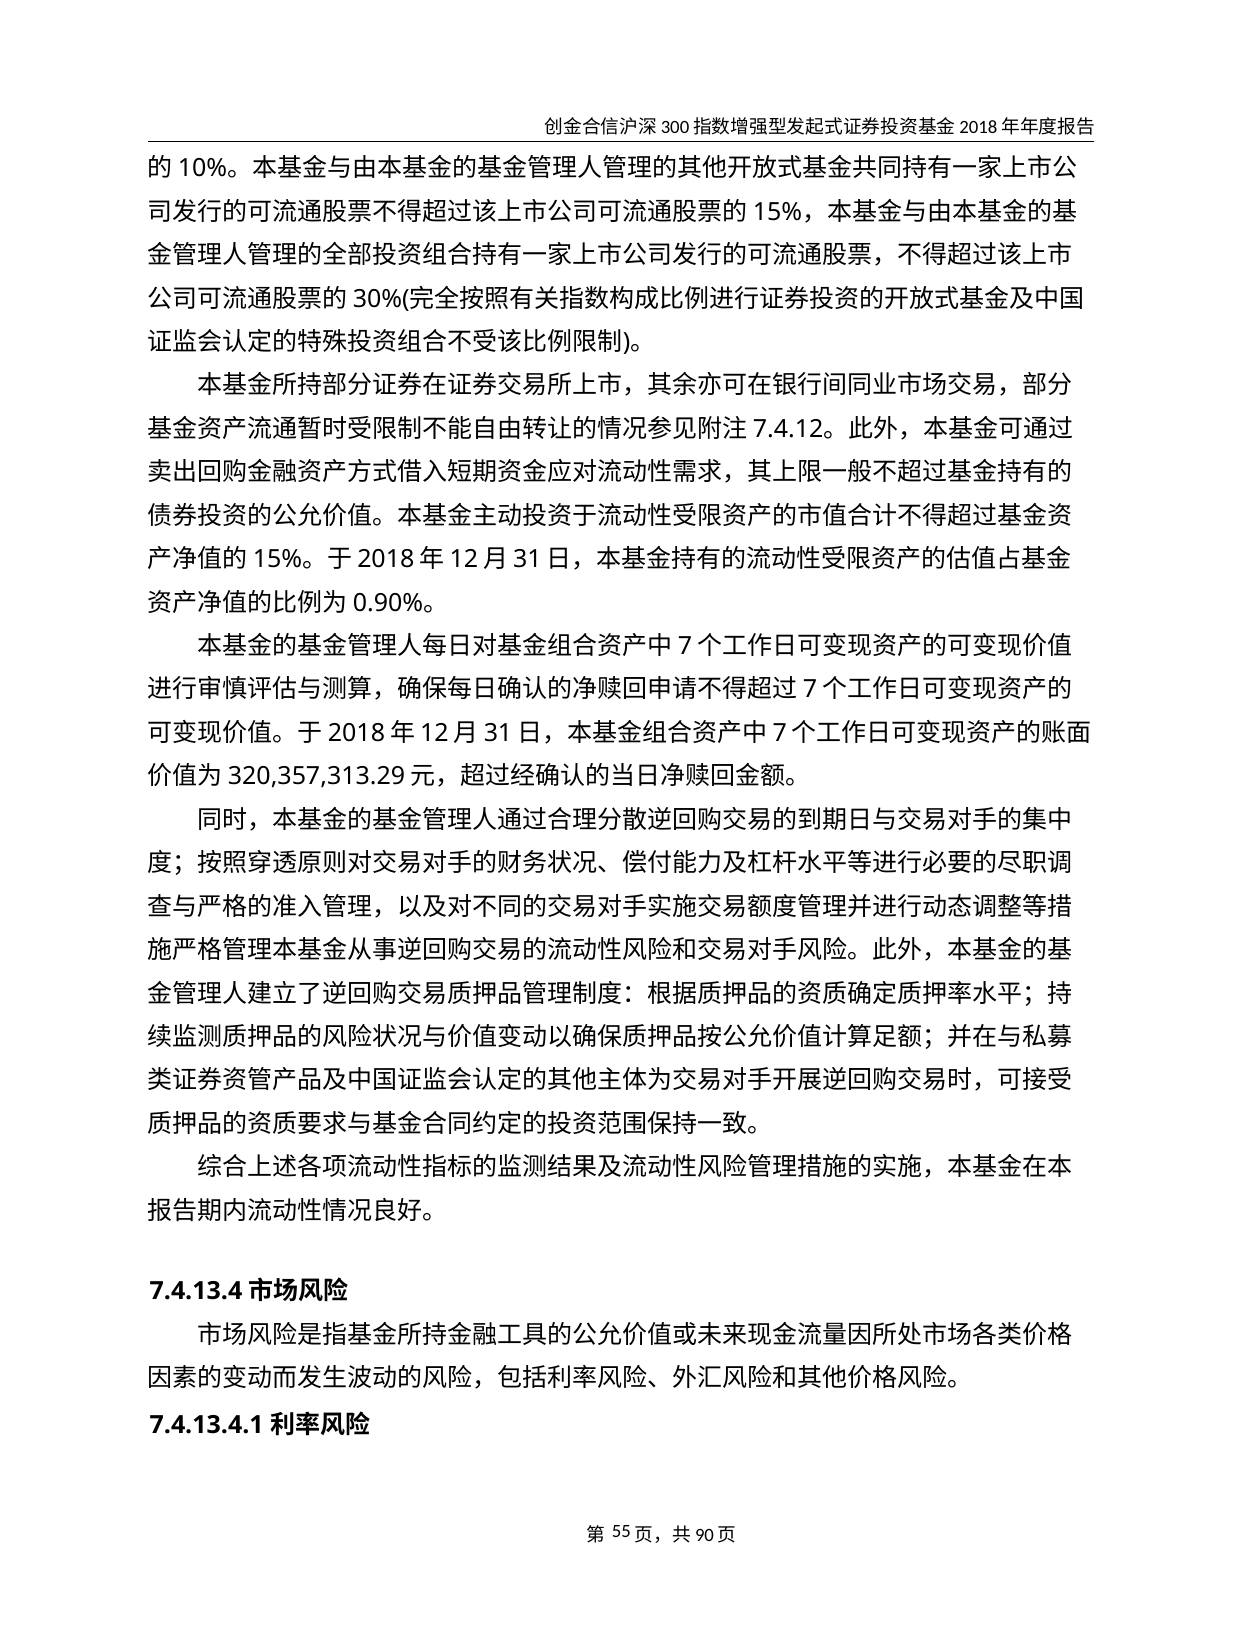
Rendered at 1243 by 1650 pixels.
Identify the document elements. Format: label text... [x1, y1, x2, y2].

text 市场风险是指基金所持金融工具的公允价值或未来现金流量因所处市场各类价格因素的变动而发生波动的风险，包括利率风险、外汇风险和其他价格风险。 [148, 1314, 1094, 1394]
text 同时，本基金的基金管理人通过合理分散逆回购交易的到期日与交易对手的集中度；按照穿透原则对交易对手的财务状况、偿付能力及杠杆水平等进行必要的尽职调查与严格的准入管理，以及对不同的交易对手实施交易额度管理并进行动态调整等措施严格管理本基金从事逆回购交易的流动性风险和交易对手风险。此外，本基金的基金管理人建立了逆回购交易质押品管理制度：根据质押品的资质确定质押率水平；持续监测质押品的风险状况与价值变动以确保质押品按公允价值计算足额；并在与私募类证券资管产品及中国证监会认定的其他主体为交易对手开展逆回购交易时，可接受质押品的资质要求与基金合同约定的投资范围保持一致。 [148, 799, 1094, 1139]
text 7.4.13.4.1 利率风险 [149, 1404, 1094, 1440]
text 本基金的基金管理人每日对基金组合资产中7个工作日可变现资产的可变现价值进行审慎评估与测算，确保每日确认的净赎回申请不得超过7个工作日可变现资产的可变现价值。于2018年12月31日，本基金组合资产中7个工作日可变现资产的账面价值为320,357,313.29元，超过经确认的当日净赎回金额。 [148, 626, 1094, 792]
text 本基金所持部分证券在证券交易所上市，其余亦可在银行间同业市场交易，部分基金资产流通暂时受限制不能自由转让的情况参见附注7.4.12。此外，本基金可通过卖出回购金融资产方式借入短期资金应对流动性需求，其上限一般不超过基金持有的债券投资的公允价值。本基金主动投资于流动性受限资产的市值合计不得超过基金资产净值的15%。于2018年12月31日，本基金持有的流动性受限资产的估值占基金资产净值的比例为0.90%。 [148, 365, 1094, 618]
text 综合上述各项流动性指标的监测结果及流动性风险管理措施的实施，本基金在本报告期内流动性情况良好。 [148, 1147, 1094, 1226]
text 7.4.13.4 市场风险 [149, 1271, 1094, 1307]
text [148, 148, 1094, 358]
